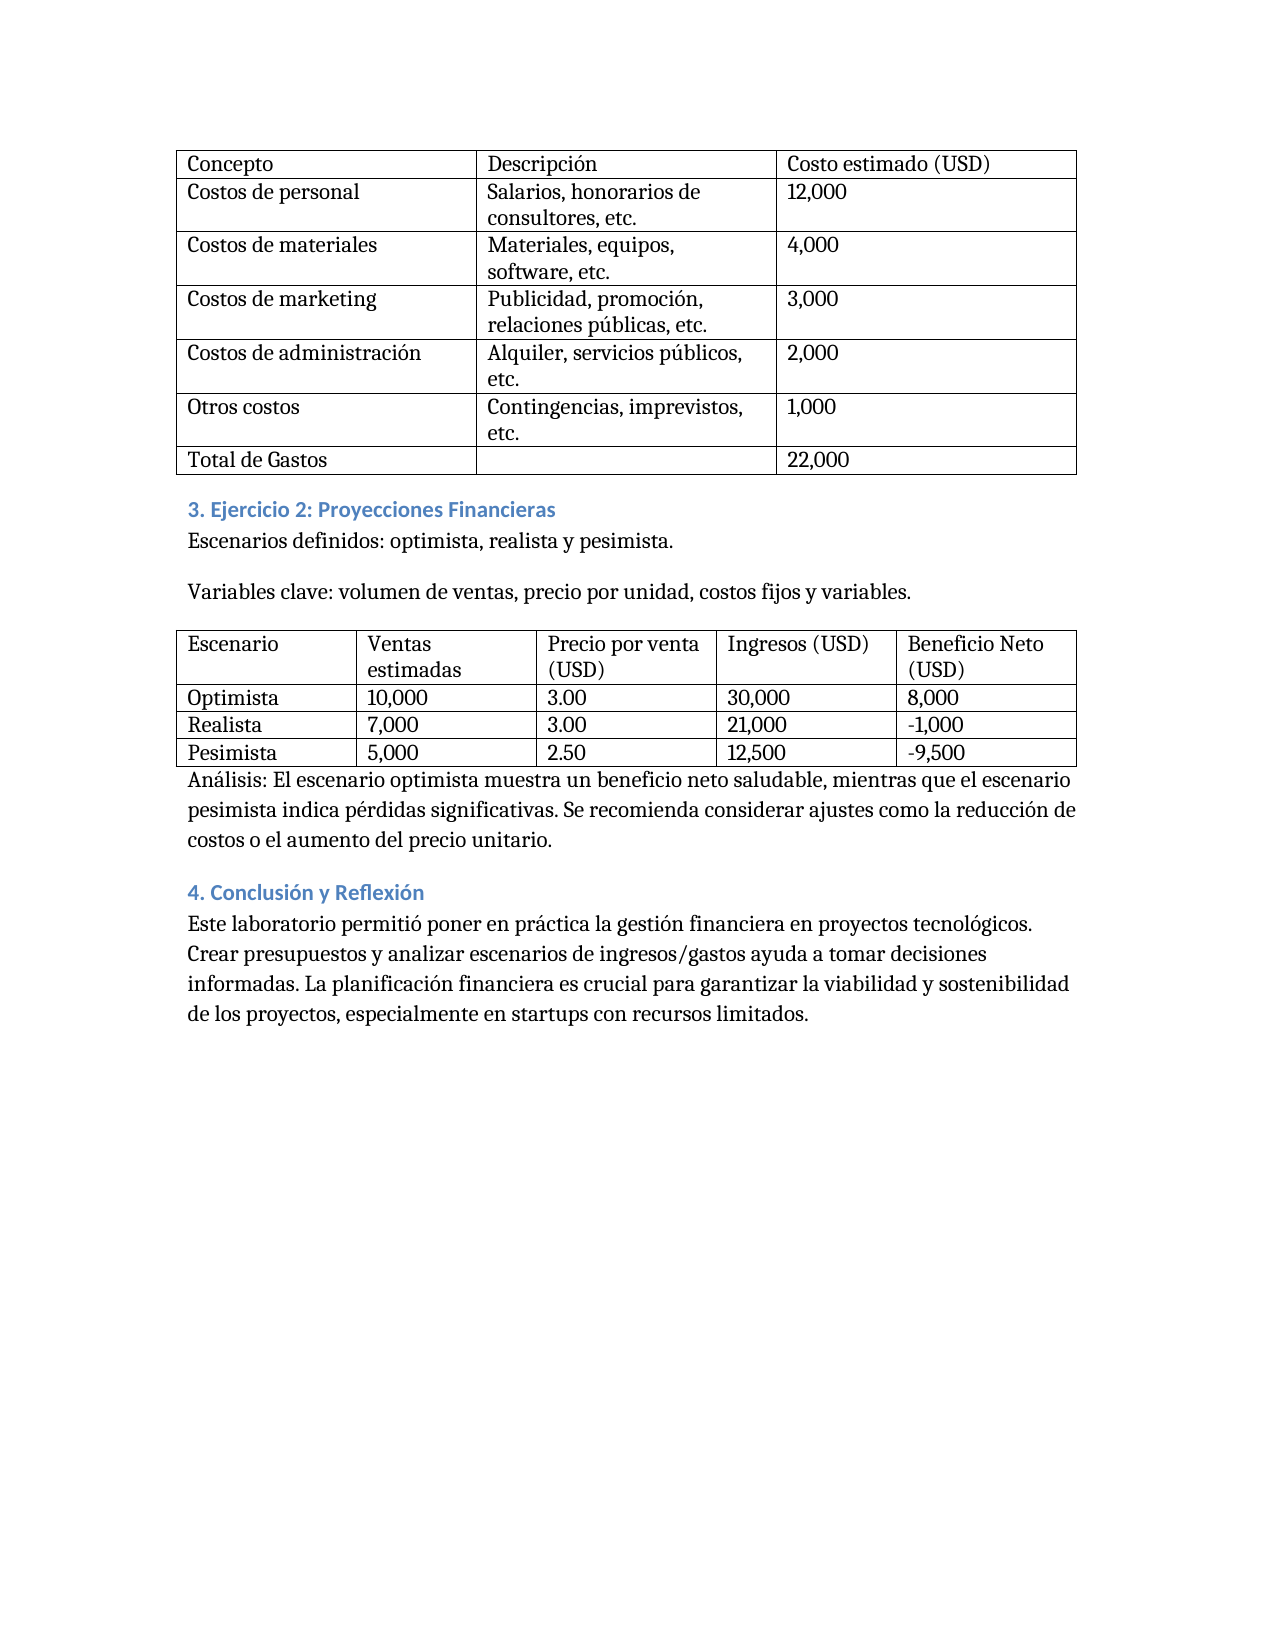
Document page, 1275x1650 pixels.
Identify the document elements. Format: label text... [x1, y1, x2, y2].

table_cell 2.50 [537, 739, 716, 766]
table_cell 3,000 [777, 286, 1076, 339]
table_header Ingresos (USD) [717, 631, 896, 683]
table_cell Costos de marketing [177, 286, 476, 339]
table_header Ventas estimadas [357, 631, 536, 683]
table_header Concepto [177, 151, 476, 177]
table_cell Optimista [177, 685, 356, 711]
table_cell 5,000 [357, 739, 536, 766]
table_cell Otros costos [177, 394, 476, 446]
table_header Precio por venta (USD) [537, 631, 716, 683]
table_cell Contingencias, imprevistos, etc. [477, 394, 776, 446]
text Escenarios definidos: optimista, realista y pesimista. [187, 528, 1087, 554]
subtitle 3. Ejercicio 2: Proyecciones Financieras [187, 495, 1087, 523]
subtitle 4. Conclusión y Reflexión [187, 878, 1087, 906]
table_header Escenario [177, 631, 356, 683]
text Variables clave: volumen de ventas, precio por unidad, costos fijos y variables. [187, 579, 1087, 605]
table_header Descripción [477, 151, 776, 177]
table_cell 3.00 [537, 685, 716, 711]
table_cell Pesimista [177, 739, 356, 766]
table_cell Realista [177, 712, 356, 738]
table_cell [477, 447, 776, 473]
table_cell 3.00 [537, 712, 716, 738]
table_cell Alquiler, servicios públicos, etc. [477, 340, 776, 392]
table_cell 7,000 [357, 712, 536, 738]
table_cell 12,500 [717, 739, 896, 766]
table_cell -9,500 [897, 739, 1076, 766]
table_cell Costos de personal [177, 179, 476, 231]
table_cell 30,000 [717, 685, 896, 711]
table_cell Costos de administración [177, 340, 476, 392]
table_cell Salarios, honorarios de consultores, etc. [477, 179, 776, 231]
text Este laboratorio permitió poner en práctica la gestión financiera en proyectos tecnológicos. Crear presupuestos y analizar escenarios de ingresos/gastos ayuda a tomar decisiones informadas. La planificación financiera es crucial para garantizar la viabilidad y sostenibilidad de los proyectos, especialmente en startups con recursos limitados. [187, 910, 1087, 1027]
table_cell 8,000 [897, 685, 1076, 711]
table_header Beneficio Neto (USD) [897, 631, 1076, 683]
table_header Costo estimado (USD) [777, 151, 1076, 177]
table_cell Total de Gastos [177, 447, 476, 473]
table_cell Costos de materiales [177, 232, 476, 285]
table_cell 1,000 [777, 394, 1076, 446]
table_cell Publicidad, promoción, relaciones públicas, etc. [477, 286, 776, 339]
table_cell 4,000 [777, 232, 1076, 285]
table_cell 12,000 [777, 179, 1076, 231]
table_cell 21,000 [717, 712, 896, 738]
table_cell -1,000 [897, 712, 1076, 738]
table_cell 2,000 [777, 340, 1076, 392]
table_cell 22,000 [777, 447, 1076, 473]
text Análisis: El escenario optimista muestra un beneficio neto saludable, mientras que el escenario pesimista indica pérdidas significativas. Se recomienda considerar ajustes como la reducción de costos o el aumento del precio unitario. [187, 767, 1087, 853]
table_cell Materiales, equipos, software, etc. [477, 232, 776, 285]
table_cell 10,000 [357, 685, 536, 711]
